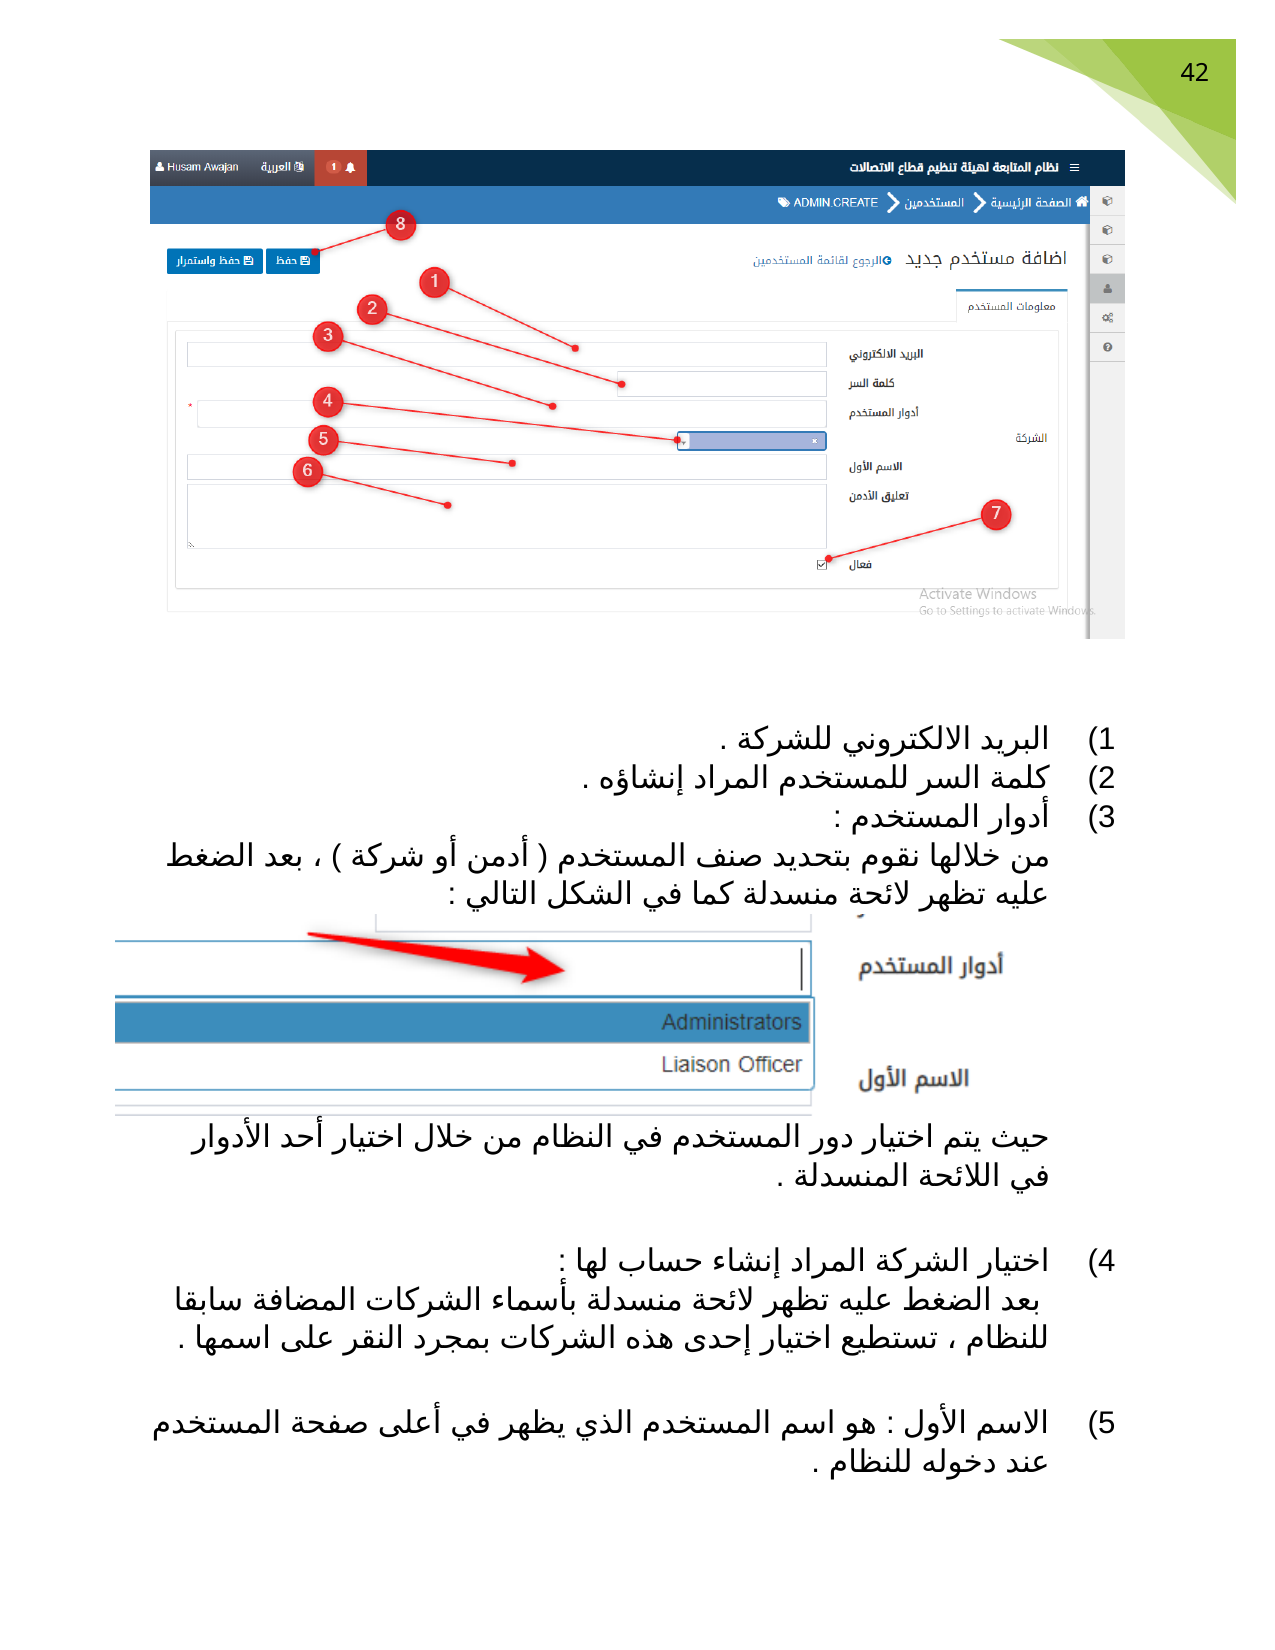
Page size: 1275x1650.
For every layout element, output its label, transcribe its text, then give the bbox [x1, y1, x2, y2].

list أدوار المستخدم : [150, 798, 1087, 834]
list من خلالها نقوم بتحديد صنف المستخدم ( أدمن أو شركة ) ، بعد الضغط عليه تظهر لائحة منسدلة كما في الشكل التالي : [150, 837, 1050, 911]
picture [150, 39, 1236, 639]
list كلمة السر للمستخدم المراد إنشاؤه . [150, 759, 1087, 795]
list بعد الضغط عليه تظهر لائحة منسدلة بأسماء الشركات المضافة سابقا للنظام ، تستطيع اختيار إحدى هذه الشركات بمجرد النقر على اسمها . [150, 1281, 1050, 1355]
picture [115, 914, 1050, 1116]
list حيث يتم اختيار دور المستخدم في النظام من خلال اختيار أحد الأدوار في اللائحة المنسدلة . [150, 1118, 1050, 1193]
list اختيار الشركة المراد إنشاء حساب لها : [150, 1242, 1087, 1278]
list البريد الالكتروني للشركة . [150, 720, 1087, 756]
list الاسم الأول : هو اسم المستخدم الذي يظهر في أعلى صفحة المستخدم عند دخوله للنظام . [150, 1404, 1087, 1479]
